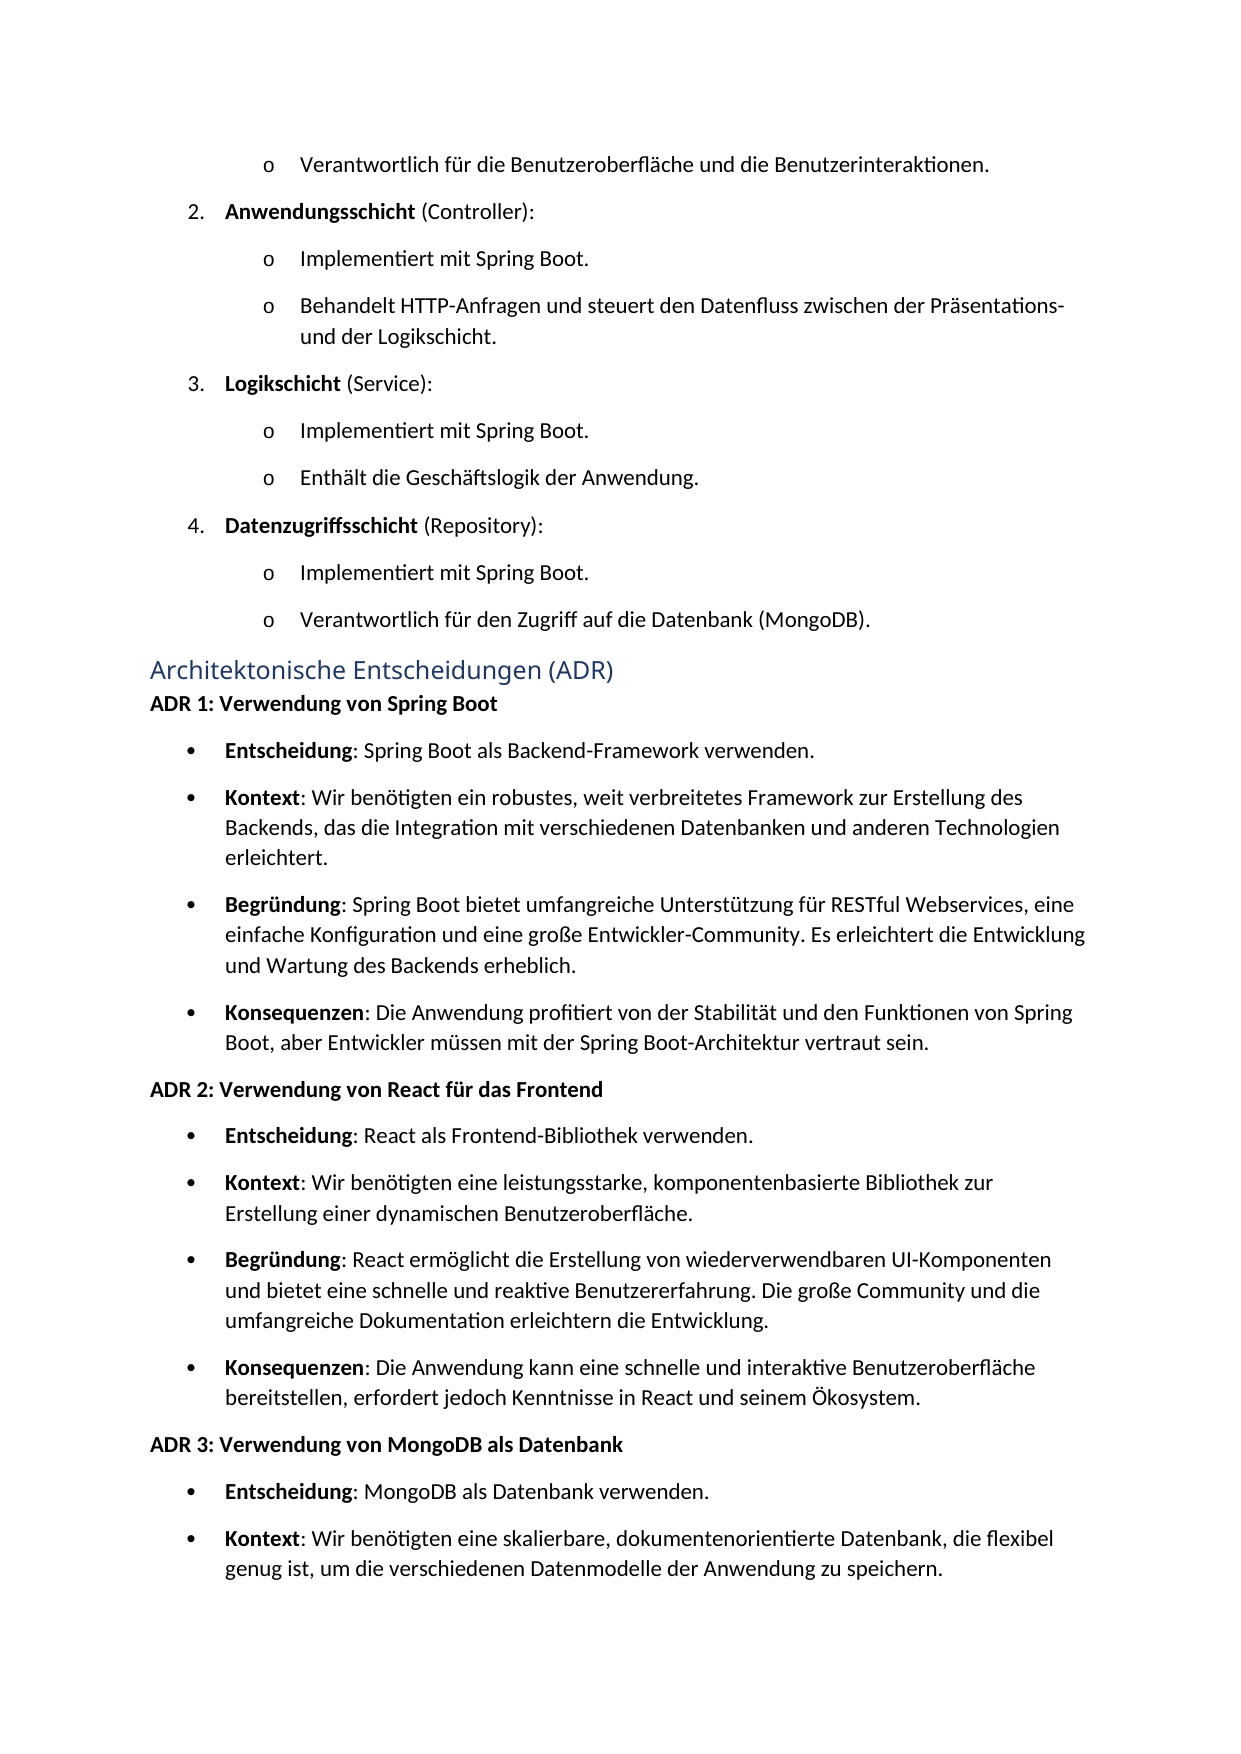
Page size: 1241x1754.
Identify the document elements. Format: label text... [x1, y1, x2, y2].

list Verantwortlich für die Benutzeroberfläche und die Benutzerinteraktionen. [262, 150, 1090, 178]
list Begründung: React ermöglicht die Erstellung von wiederverwendbaren UI-Komponenten und bietet eine schnelle und reaktive Benutzererfahrung. Die große Community und die umfangreiche Dokumentation erleichtern die Entwicklung. [187, 1246, 1090, 1334]
list Begründung: Spring Boot bietet umfangreiche Unterstützung für RESTful Webservices, eine einfache Konfiguration und eine große Entwickler-Community. Es erleichtert die Entwicklung und Wartung des Backends erheblich. [187, 890, 1090, 979]
list Entscheidung: MongoDB als Datenbank verwenden. [187, 1477, 1090, 1505]
list Kontext: Wir benötigten eine leistungsstarke, komponentenbasierte Bibliothek zur Erstellung einer dynamischen Benutzeroberfläche. [187, 1168, 1090, 1227]
list Behandelt HTTP-Anfragen und steuert den Datenfluss zwischen der Präsentations- und der Logikschicht. [262, 292, 1090, 350]
list Kontext: Wir benötigten eine skalierbare, dokumentenorientierte Datenbank, die flexibel genug ist, um die verschiedenen Datenmodelle der Anwendung zu speichern. [187, 1524, 1090, 1582]
list Enthält die Geschäftslogik der Anwendung. [262, 463, 1090, 492]
list Entscheidung: React als Frontend-Bibliothek verwenden. [187, 1122, 1090, 1150]
list Konsequenzen: Die Anwendung kann eine schnelle und interaktive Benutzeroberfläche bereitstellen, erfordert jedoch Kenntnisse in React und seinem Ökosystem. [187, 1353, 1090, 1411]
list Kontext: Wir benötigten ein robustes, weit verbreitetes Framework zur Erstellung des Backends, das die Integration mit verschiedenen Datenbanken und anderen Technologien erleichtert. [187, 783, 1090, 872]
subtitle Architektonische Entscheidungen (ADR) [150, 653, 1090, 687]
list Verantwortlich für den Zugriff auf die Datenbank (MongoDB). [262, 605, 1090, 634]
text ADR 3: Verwendung von MongoDB als Datenbank [150, 1430, 1090, 1458]
list Entscheidung: Spring Boot als Backend-Framework verwenden. [187, 736, 1090, 764]
list Logikschicht (Service): [187, 369, 1090, 397]
text ADR 2: Verwendung von React für das Frontend [150, 1075, 1090, 1103]
list Implementiert mit Spring Boot. [262, 558, 1090, 586]
list Implementiert mit Spring Boot. [262, 416, 1090, 445]
list Konsequenzen: Die Anwendung profitiert von der Stabilität und den Funktionen von Spring Boot, aber Entwickler müssen mit der Spring Boot-Architektur vertraut sein. [187, 998, 1090, 1056]
text ADR 1: Verwendung von Spring Boot [150, 689, 1090, 717]
list Datenzugriffsschicht (Repository): [187, 511, 1090, 539]
list Anwendungsschicht (Controller): [187, 197, 1090, 225]
list Implementiert mit Spring Boot. [262, 244, 1090, 273]
